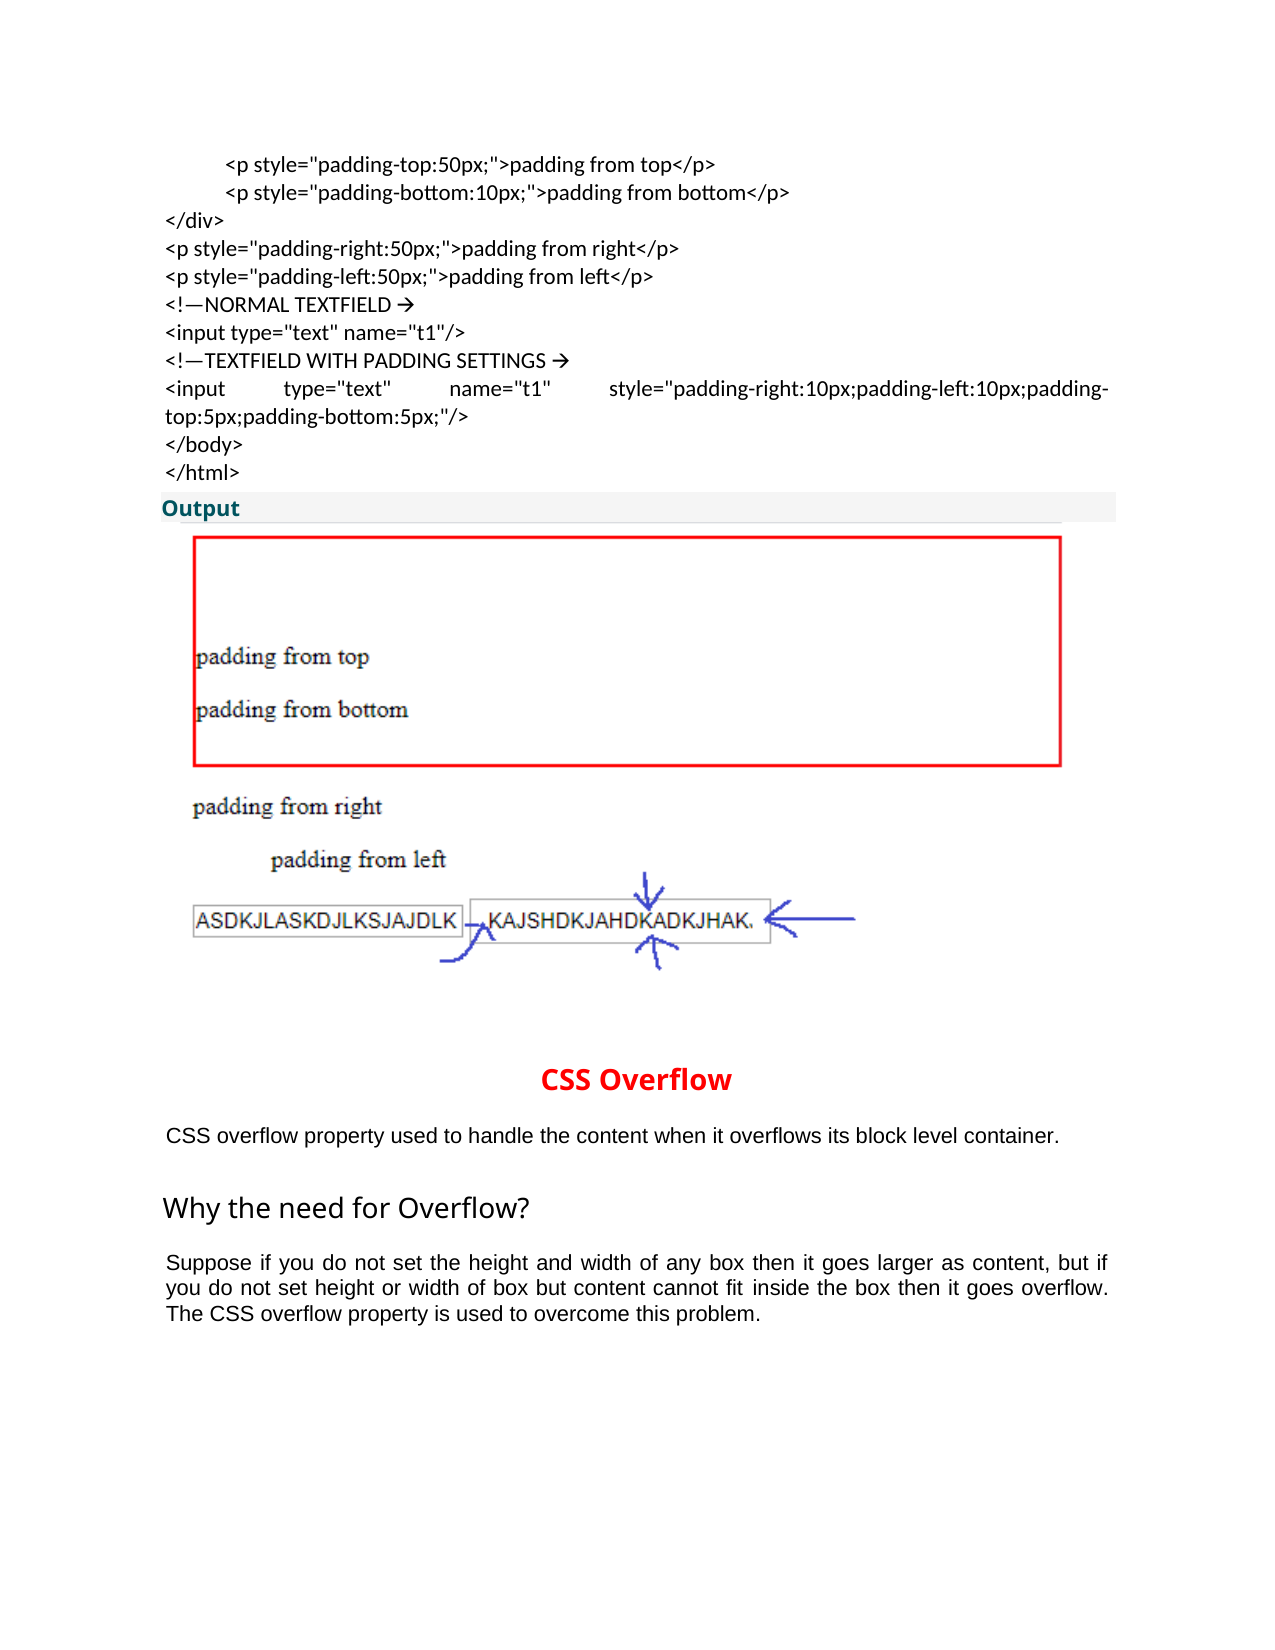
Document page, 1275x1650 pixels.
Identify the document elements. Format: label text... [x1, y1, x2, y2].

text </html> [165, 458, 1110, 486]
text <p style="padding-bottom:10px;">padding from bottom</p> [165, 178, 1110, 206]
subtitle Why the need for Overflow? [162, 1188, 1110, 1227]
text <!—NORMAL TEXTFIELD 🡪 [165, 290, 1110, 318]
text CSS overflow property used to handle the content when it overflows its block level container. [166, 1122, 1109, 1148]
text <p style="padding-left:50px;">padding from left</p> [165, 262, 1110, 290]
subtitle CSS Overflow [162, 1059, 1110, 1099]
text </div> [165, 206, 1110, 234]
text <!—TEXTFIELD WITH PADDING SETTINGS 🡪 [165, 346, 1110, 374]
text </body> [165, 430, 1110, 458]
text <p style="padding-top:50px;">padding from top</p> [165, 150, 1110, 178]
text Suppose if you do not set the height and width of any box then it goes larger as content, but if you do not set height or width of box but content cannot fit inside the box then it goes overflow. The CSS overflow property is used to overcome this problem. [166, 1250, 1109, 1326]
picture [165, 522, 1095, 991]
text <input type="text" name="t1" style="padding-right:10px;padding-left:10px;padding-top:5px;padding-bottom:5px;"/> [165, 374, 1110, 430]
subtitle Output [161, 492, 1116, 522]
text <p style="padding-right:50px;">padding from right</p> [165, 234, 1110, 262]
text <input type="text" name="t1"/> [165, 318, 1110, 346]
